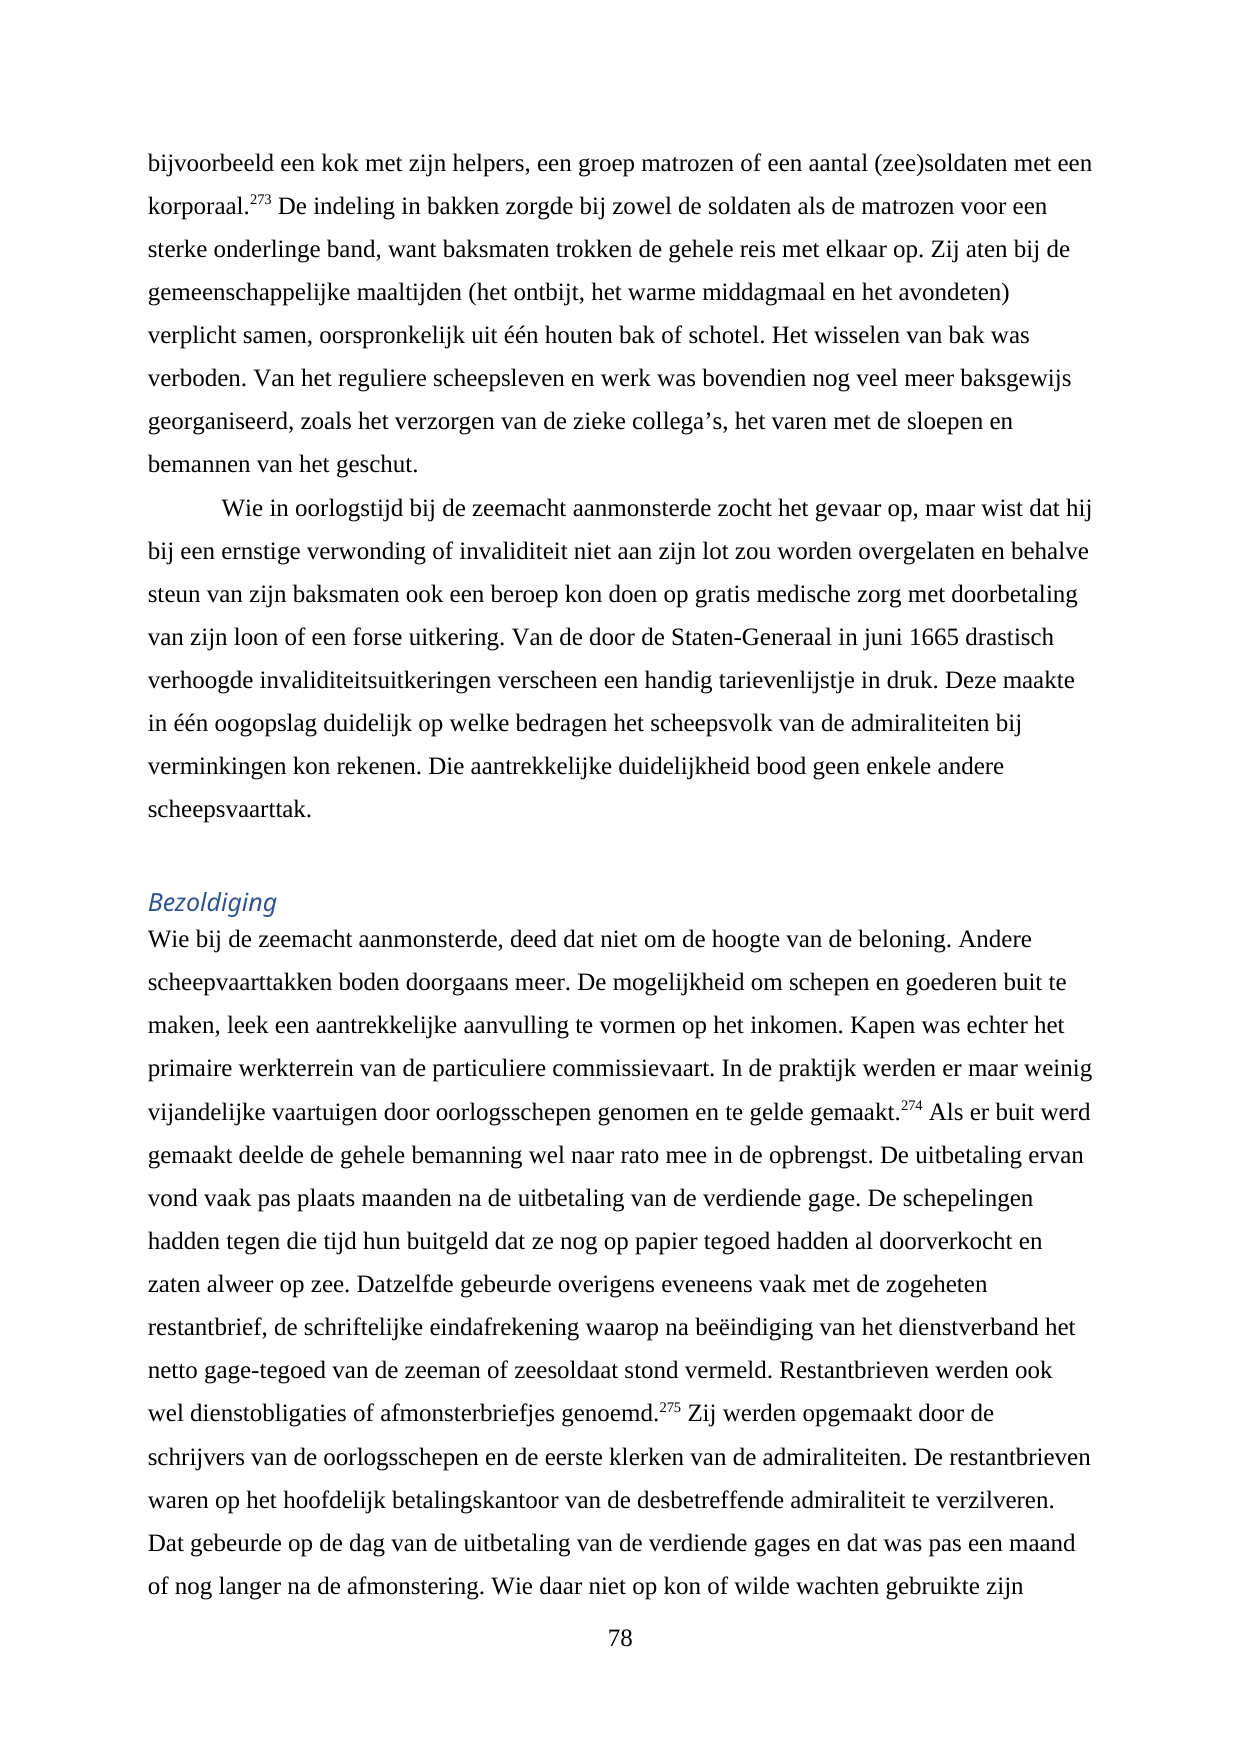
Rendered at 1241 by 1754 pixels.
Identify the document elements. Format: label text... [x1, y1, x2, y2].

subtitle Bezoldiging [148, 885, 1093, 919]
text Wie in oorlogstijd bij de zeemacht aanmonsterde zocht het gevaar op, maar wist dat hij bij een ernstige verwonding of invaliditeit niet aan zijn lot zou worden overgelaten en behalve steun van zijn baksmaten ook een beroep kon doen op gratis medische zorg met doorbetaling van zijn loon of een forse uitkering. Van de door de Staten-Generaal in juni 1665 drastisch verhoogde invaliditeitsuitkeringen verscheen een handig tarievenlijstje in druk. Deze maakte in één oogopslag duidelijk op welke bedragen het scheepsvolk van de admiraliteiten bij verminkingen kon rekenen. Die aantrekkelijke duidelijkheid bood geen enkele andere scheepsvaarttak. [148, 493, 1093, 823]
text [148, 924, 1093, 1600]
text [148, 148, 1093, 478]
